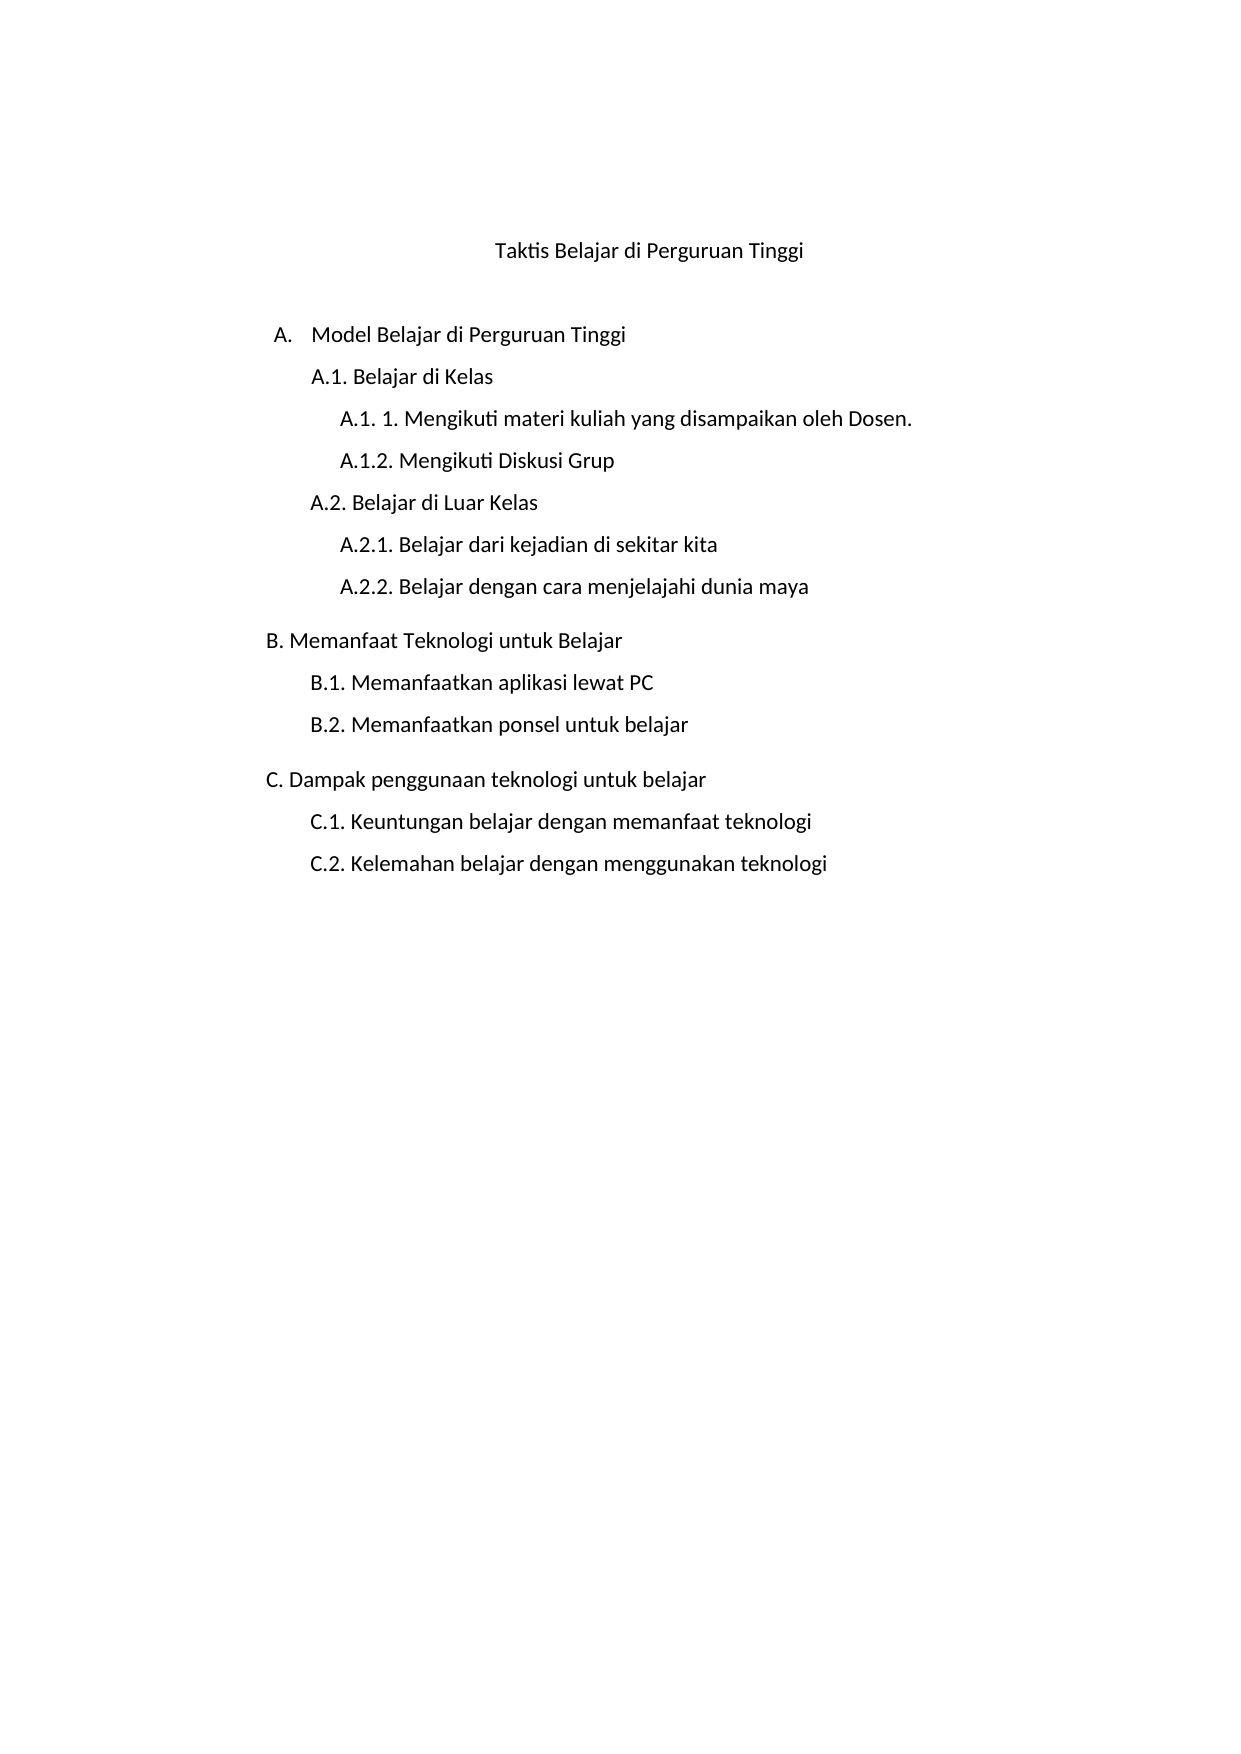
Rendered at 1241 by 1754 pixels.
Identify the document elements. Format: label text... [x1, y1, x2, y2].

list A.2.1. Belajar dari kejadian di sekitar kita [340, 530, 1063, 558]
list B. Memanfaat Teknologi untuk Belajar [266, 627, 1063, 654]
list C.2. Kelemahan belajar dengan menggunakan teknologi [310, 849, 1063, 877]
list Model Belajar di Perguruan Tinggi [274, 320, 1063, 348]
list B.1. Memanfaatkan aplikasi lewat PC [310, 668, 1063, 697]
list A.2.2. Belajar dengan cara menjelajahi dunia maya [340, 572, 1063, 600]
list A.1.2. Mengikuti Diskusi Grup [340, 446, 1063, 474]
list A.1. Belajar di Kelas [311, 362, 1063, 390]
list A.2. Belajar di Luar Kelas [310, 488, 1063, 516]
list B.2. Memanfaatkan ponsel untuk belajar [310, 711, 1063, 738]
list C.1. Keuntungan belajar dengan memanfaat teknologi [310, 807, 1063, 835]
list A.1. 1. Mengikuti materi kuliah yang disampaikan oleh Dosen. [340, 404, 1063, 432]
text Taktis Belajar di Perguruan Tinggi [236, 236, 1063, 264]
list C. Dampak penggunaan teknologi untuk belajar [266, 765, 1063, 793]
